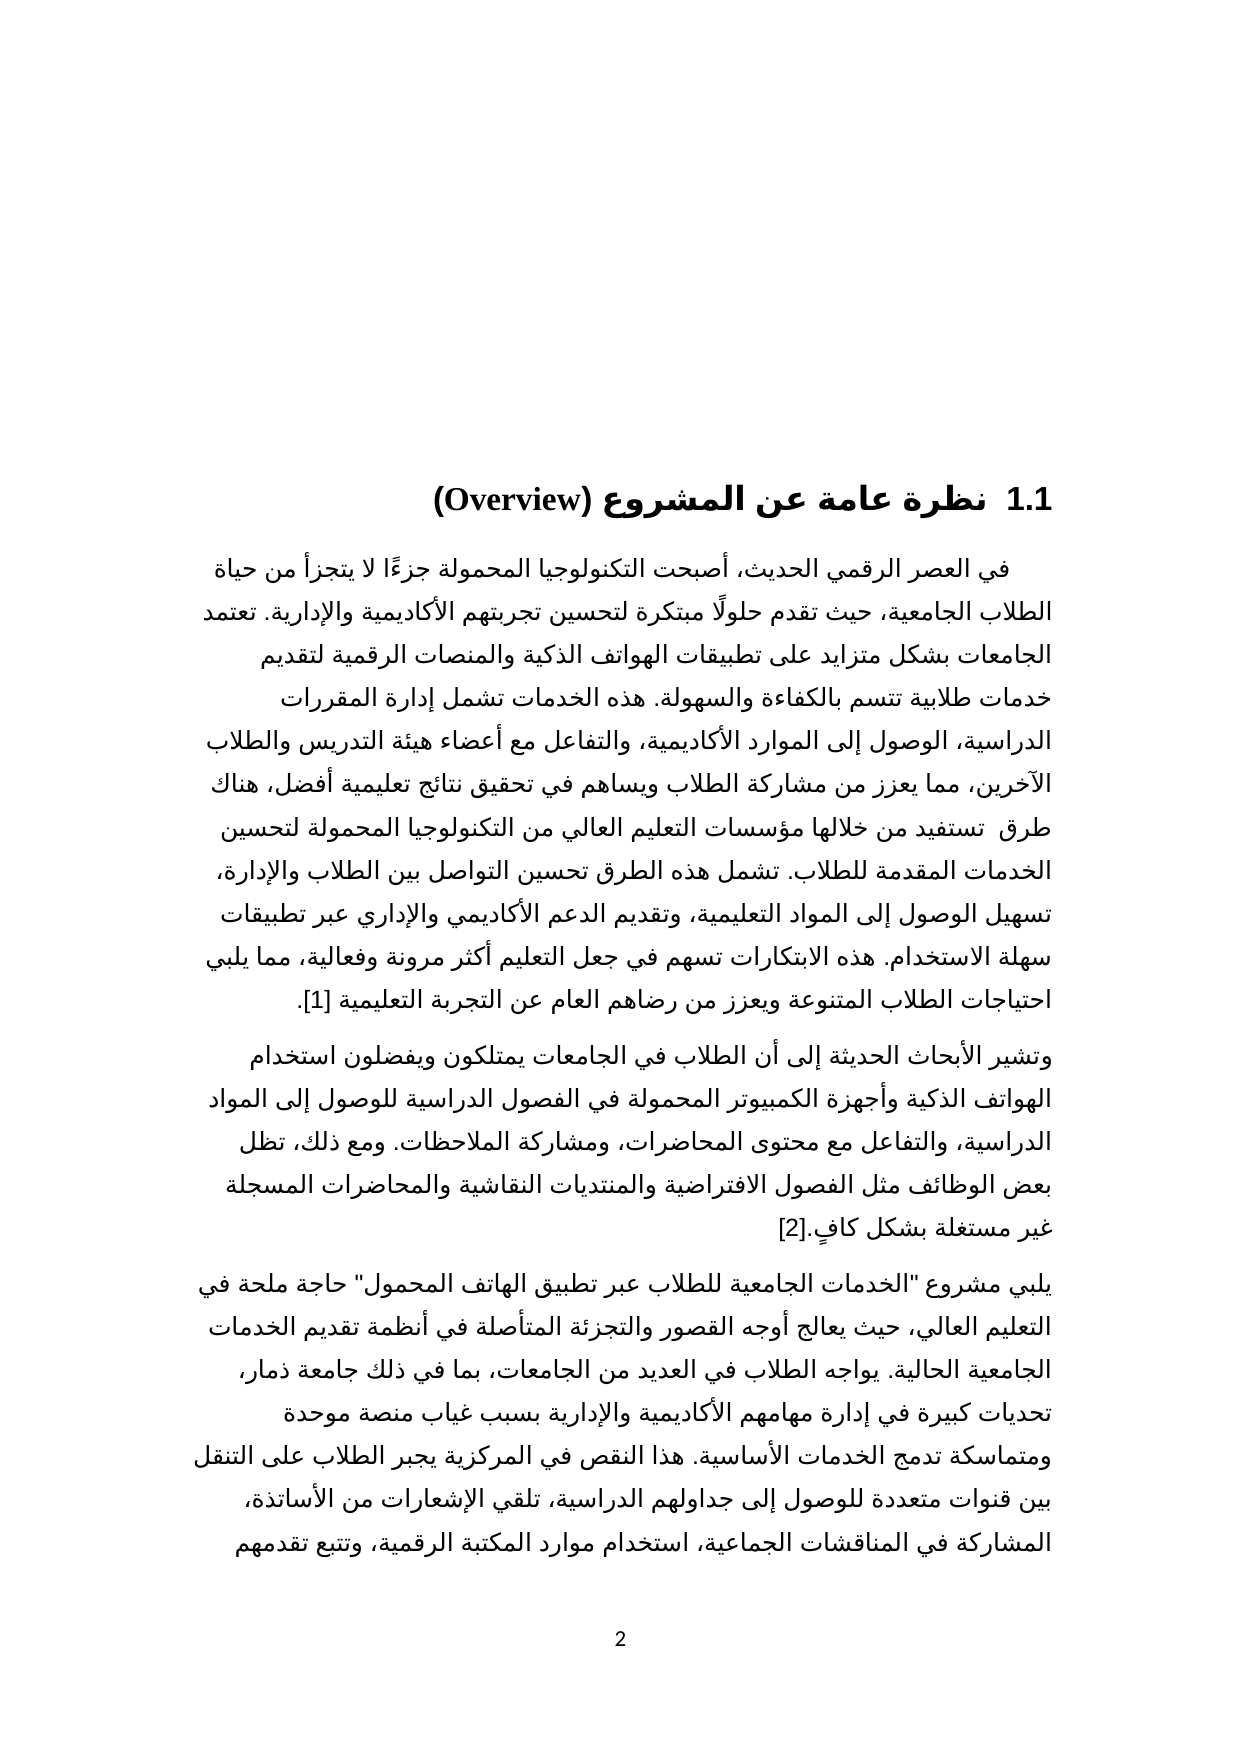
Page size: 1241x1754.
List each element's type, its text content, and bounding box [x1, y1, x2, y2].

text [187, 1269, 1053, 1556]
text في العصر الرقمي الحديث، أصبحت التكنولوجيا المحمولة جزءًا لا يتجزأ من حياة الطلاب الجامعية، حيث تقدم حلولًا مبتكرة لتحسين تجربتهم الأكاديمية والإدارية. تعتمد الجامعات بشكل متزايد على تطبيقات الهواتف الذكية والمنصات الرقمية لتقديم خدمات طلابية تتسم بالكفاءة والسهولة. هذه الخدمات تشمل إدارة المقررات الدراسية، الوصول إلى الموارد الأكاديمية، والتفاعل مع أعضاء هيئة التدريس والطلاب الآخرين، مما يعزز من مشاركة الطلاب ويساهم في تحقيق نتائج تعليمية أفضل، هناك طرق تستفيد من خلالها مؤسسات التعليم العالي من التكنولوجيا المحمولة لتحسين الخدمات المقدمة للطلاب. تشمل هذه الطرق تحسين التواصل بين الطلاب والإدارة، تسهيل الوصول إلى المواد التعليمية، وتقديم الدعم الأكاديمي والإداري عبر تطبيقات سهلة الاستخدام. هذه الابتكارات تسهم في جعل التعليم أكثر مرونة وفعالية، مما يلبي احتياجات الطلاب المتنوعة ويعزز من رضاهم العام عن التجربة التعليمية [1]. [187, 554, 1053, 1014]
text 1.1 نظرة عامة عن المشروع (Overview) [187, 479, 1053, 518]
text وتشير الأبحاث الحديثة إلى أن الطلاب في الجامعات يمتلكون ويفضلون استخدام الهواتف الذكية وأجهزة الكمبيوتر المحمولة في الفصول الدراسية للوصول إلى المواد الدراسية، والتفاعل مع محتوى المحاضرات، ومشاركة الملاحظات. ومع ذلك، تظل بعض الوظائف مثل الفصول الافتراضية والمنتديات النقاشية والمحاضرات المسجلة غير مستغلة بشكل كافٍ.[2] [187, 1041, 1053, 1242]
